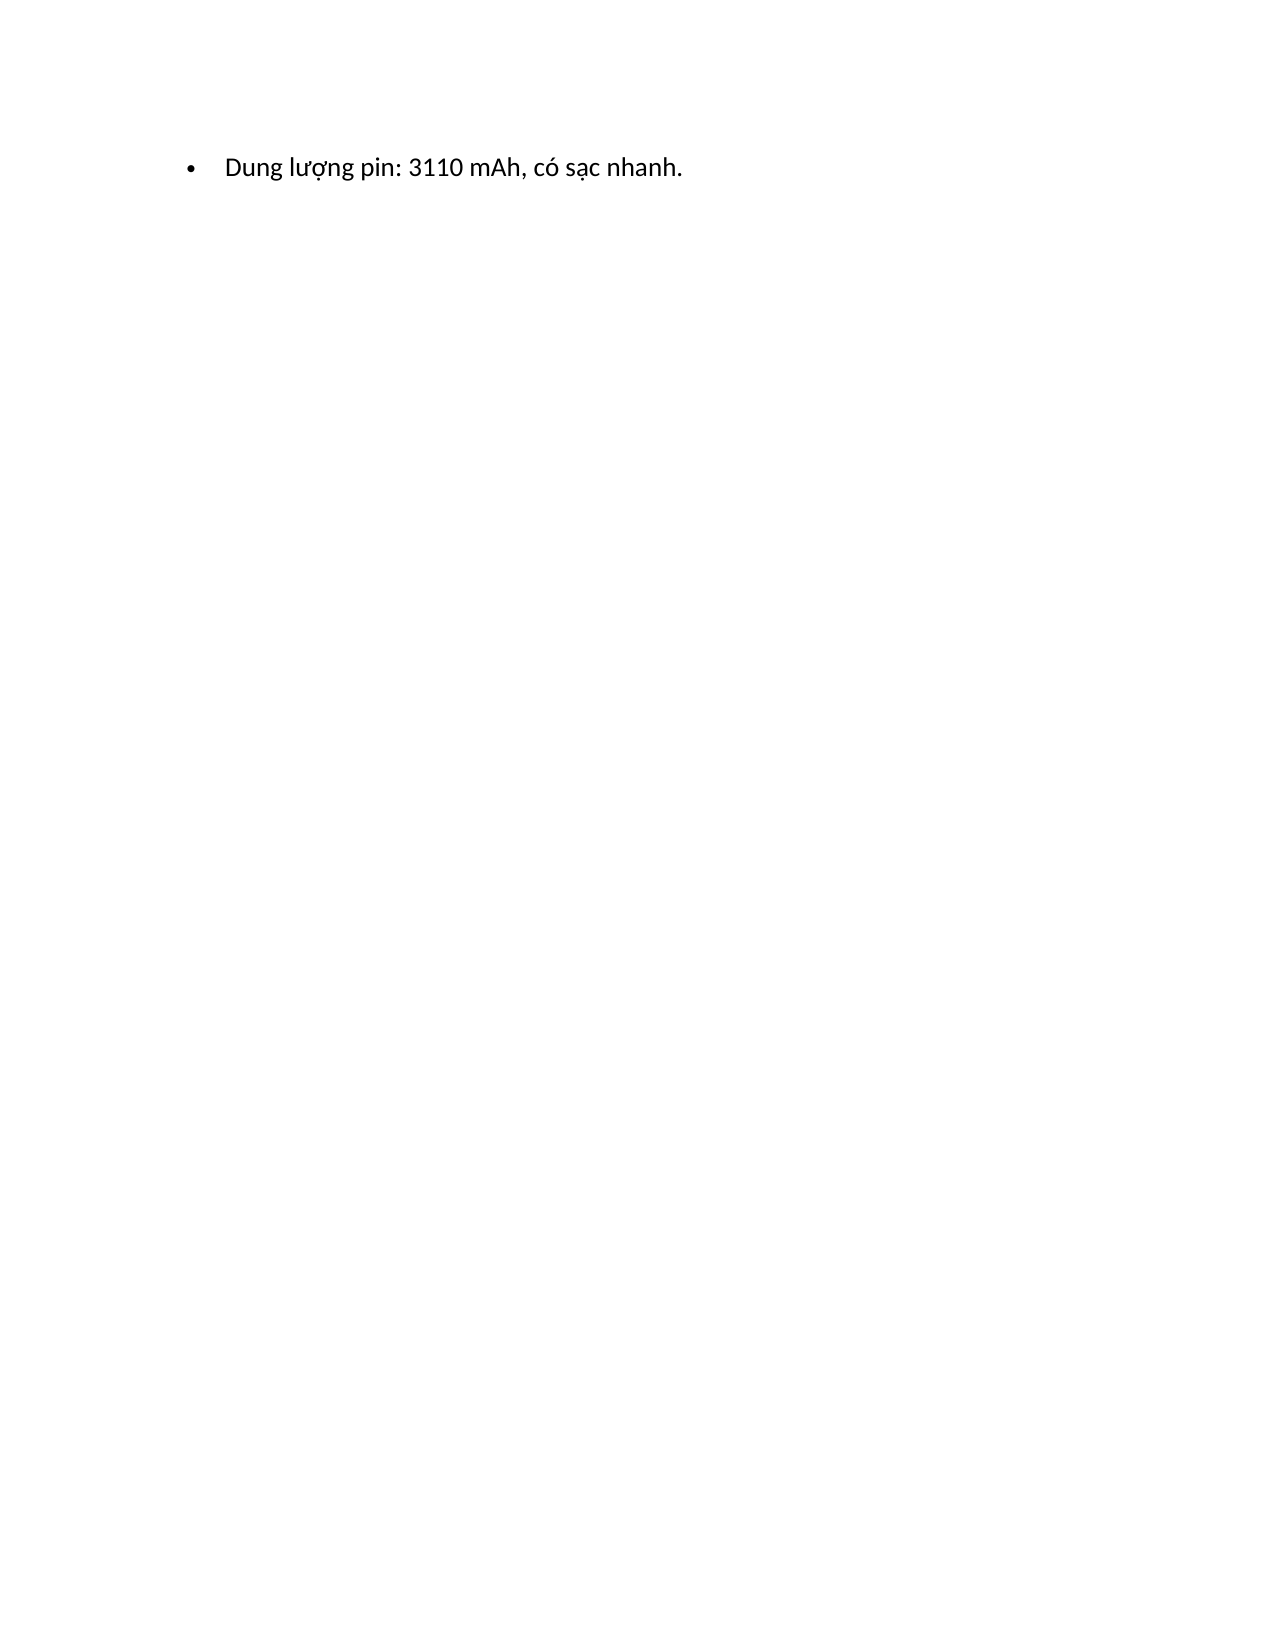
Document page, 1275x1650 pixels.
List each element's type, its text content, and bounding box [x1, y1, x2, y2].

list Dung lượng pin: 3110 mAh, có sạc nhanh. [187, 150, 1125, 183]
